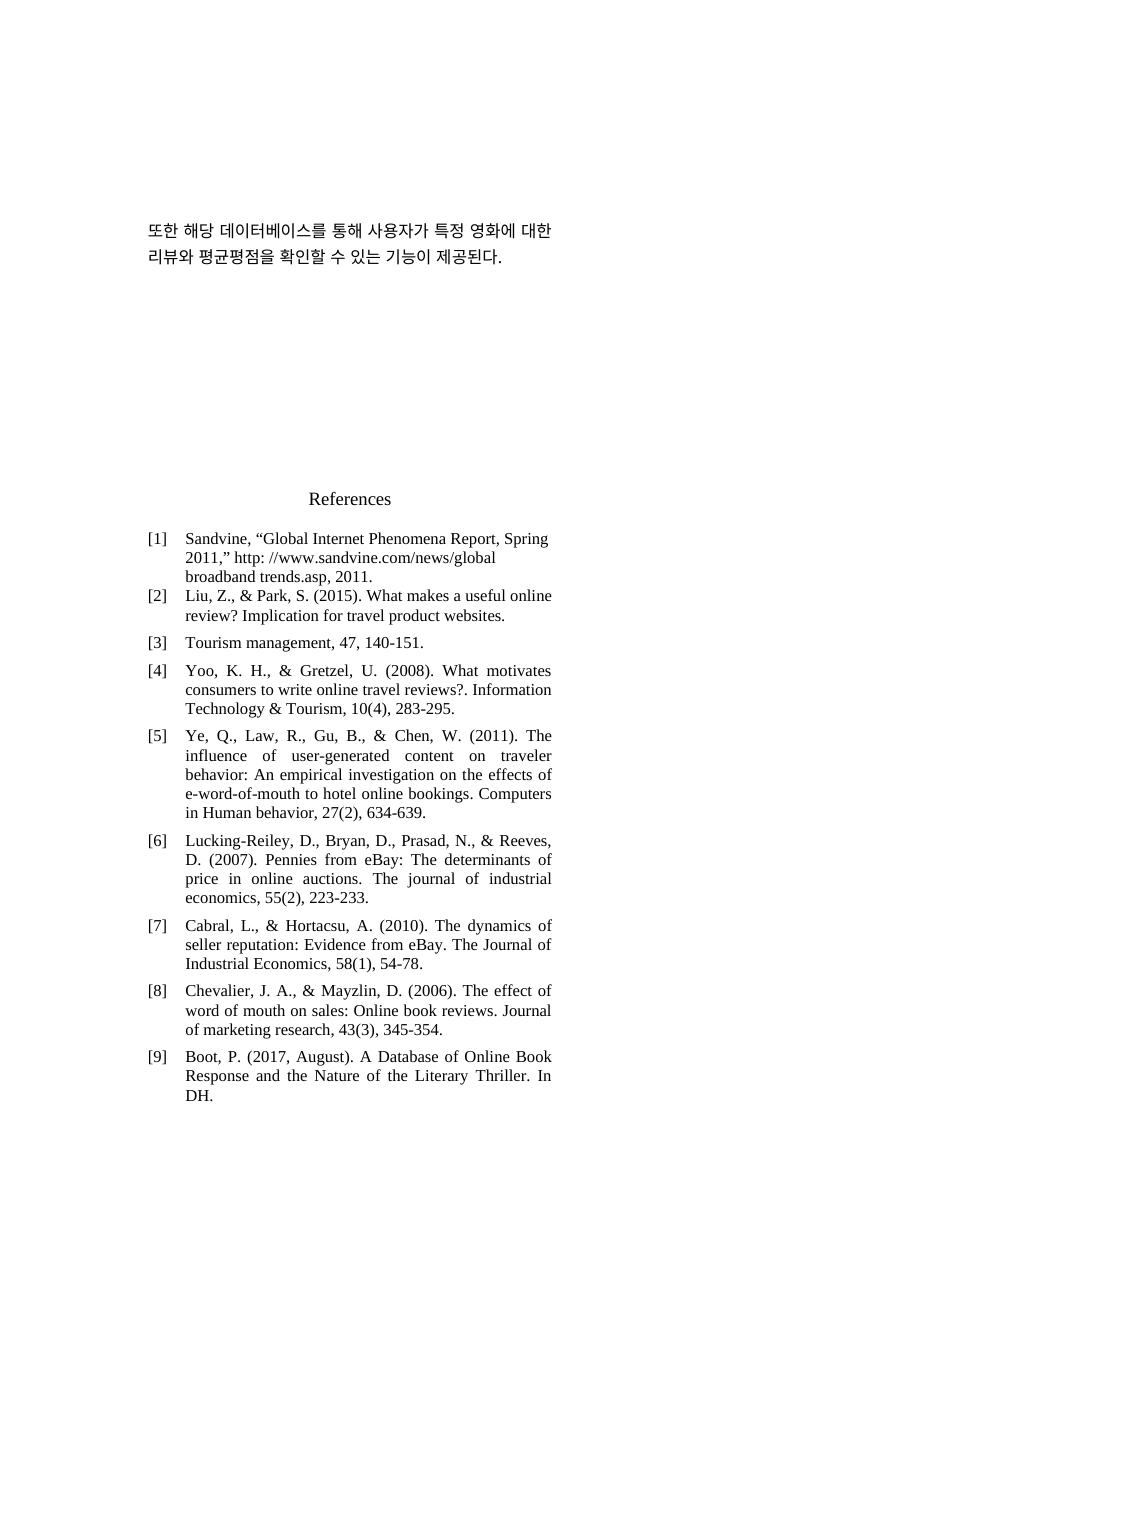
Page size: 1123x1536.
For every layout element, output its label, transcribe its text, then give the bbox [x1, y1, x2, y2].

list Lucking‐Reiley, D., Bryan, D., Prasad, N., & Reeves, D. (2007). Pennies from eBay: The determinants of price in online auctions. The journal of industrial economics, 55(2), 223-233. [148, 830, 552, 907]
list Ye, Q., Law, R., Gu, B., & Chen, W. (2011). The influence of user-generated content on traveler behavior: An empirical investigation on the effects of e-word-of-mouth to hotel online bookings. Computers in Human behavior, 27(2), 634-639. [148, 726, 552, 822]
list Boot, P. (2017, August). A Database of Online Book Response and the Nature of the Literary Thriller. In DH. [148, 1047, 552, 1104]
list Liu, Z., & Park, S. (2015). What makes a useful online review? Implication for travel product websites. [148, 586, 552, 624]
list Cabral, L., & Hortacsu, A. (2010). The dynamics of seller reputation: Evidence from eBay. The Journal of Industrial Economics, 58(1), 54-78. [148, 915, 552, 973]
list Chevalier, J. A., & Mayzlin, D. (2006). The effect of word of mouth on sales: Online book reviews. Journal of marketing research, 43(3), 345-354. [148, 981, 552, 1039]
text References [148, 488, 552, 509]
text 또한 해당 데이터베이스를 통해 사용자가 특정 영화에 대한 리뷰와 평균평점을 확인할 수 있는 기능이 제공된다. [148, 218, 552, 269]
list Sandvine, “Global Internet Phenomena Report, Spring 2011,” http: //www.sandvine.com/news/global broadband trends.asp, 2011. [148, 529, 552, 586]
list Tourism management, 47, 140-151. [148, 633, 552, 652]
list Yoo, K. H., & Gretzel, U. (2008). What motivates consumers to write online travel reviews?. Information Technology & Tourism, 10(4), 283-295. [148, 660, 552, 718]
